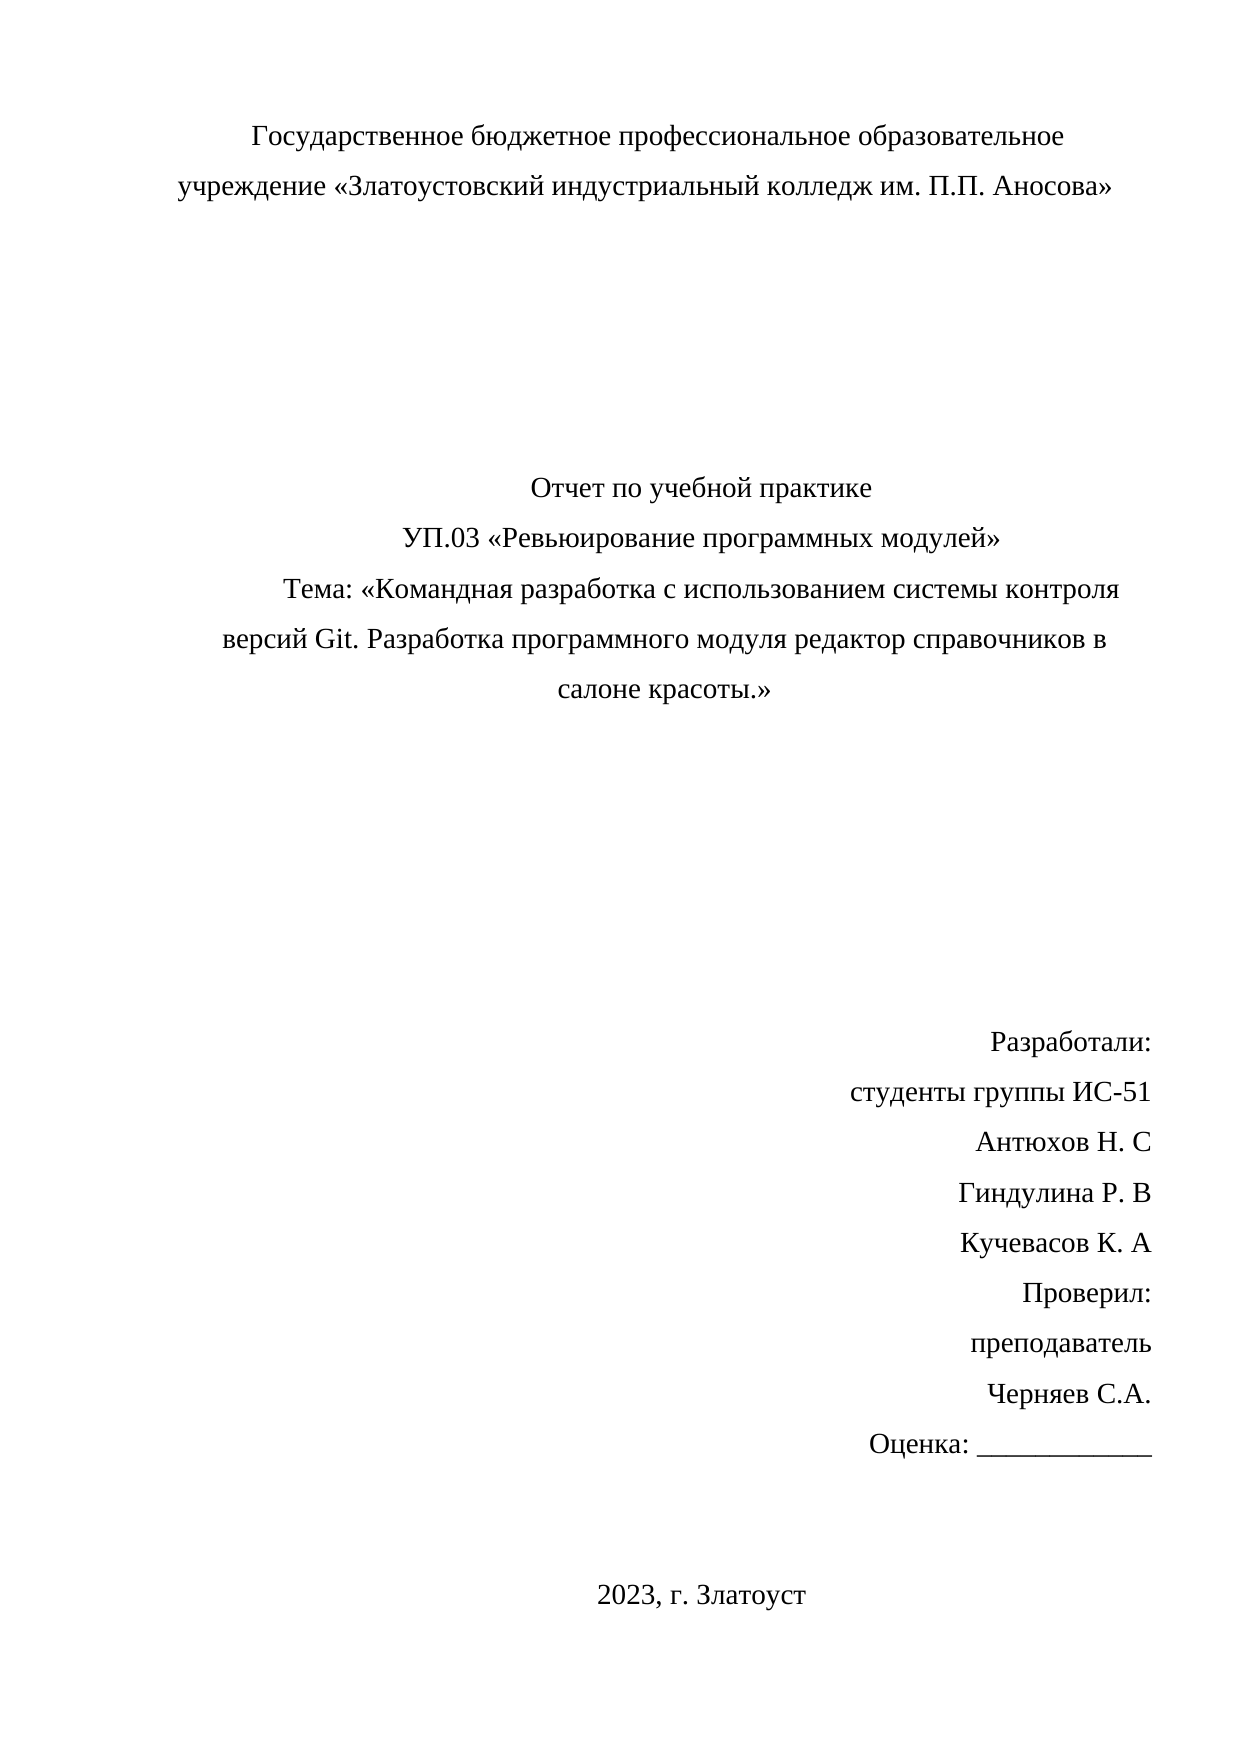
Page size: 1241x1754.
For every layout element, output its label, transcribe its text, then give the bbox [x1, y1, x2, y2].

text Кучевасов К. А [177, 1225, 1152, 1258]
text Оценка: ____________ [177, 1426, 1152, 1460]
text Отчет по учебной практике [177, 470, 1152, 504]
text преподаватель [177, 1326, 1152, 1359]
text Гиндулина Р. В [177, 1175, 1152, 1208]
text Тема: «Командная разработка с использованием системы контроля версий Git. Разработка программного модуля редактор справочников в салоне красоты.» [177, 571, 1152, 705]
text студенты группы ИС-51 [177, 1074, 1152, 1108]
text Разработали: [177, 1024, 1152, 1057]
text Проверил: [177, 1275, 1152, 1309]
text Государственное бюджетное профессиональное образовательное учреждение «Златоустовский индустриальный колледж им. П.П. Аносова» [177, 118, 1152, 202]
text 2023, г. Златоуст [177, 1577, 1152, 1611]
text Черняев С.А. [177, 1376, 1152, 1409]
text УП.03 «Ревьюирование программных модулей» [177, 521, 1152, 554]
text Антюхов Н. С [177, 1124, 1152, 1158]
